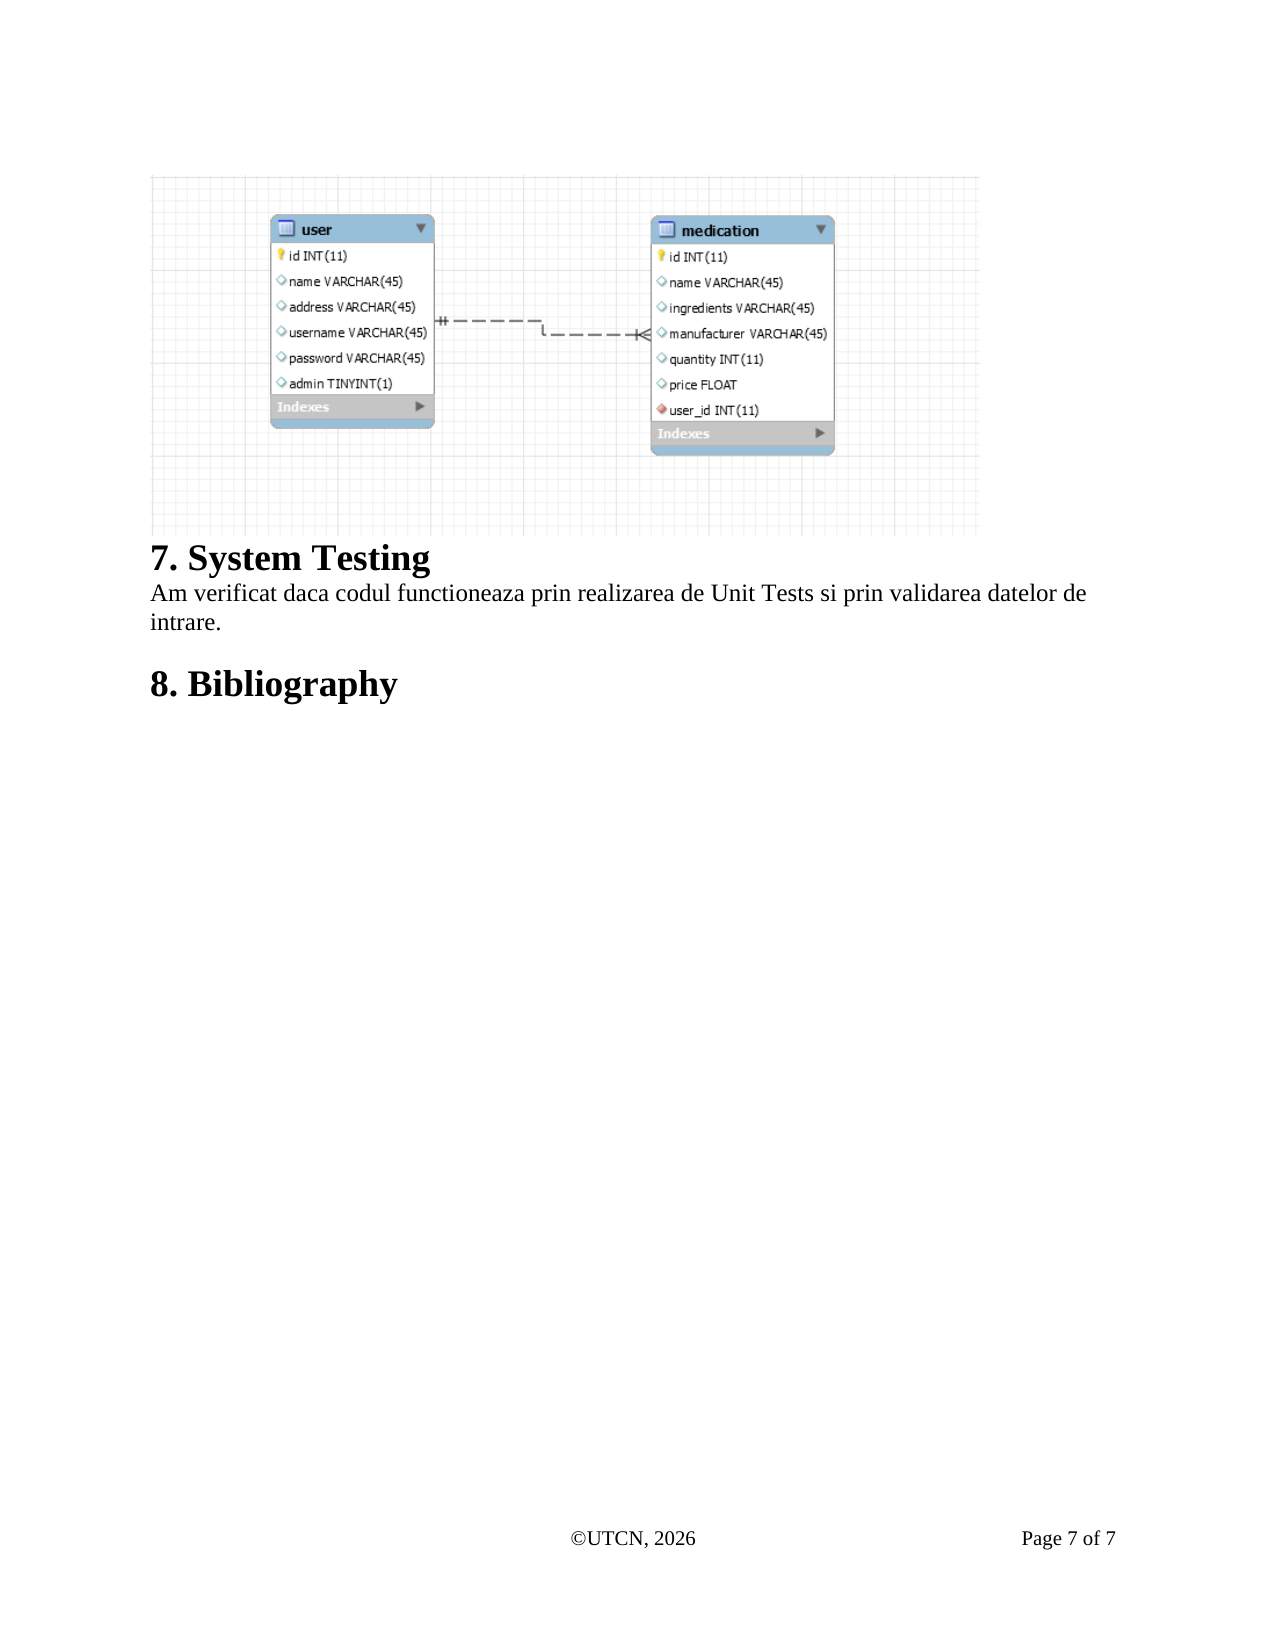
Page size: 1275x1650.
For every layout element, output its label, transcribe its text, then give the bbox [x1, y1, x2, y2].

picture [150, 175, 980, 536]
text Am verificat daca codul functioneaza prin realizarea de Unit Tests si prin validarea datelor de intrare. [150, 578, 1125, 636]
title 7. System Testing [150, 535, 1125, 578]
title 8. Bibliography [150, 661, 1125, 704]
